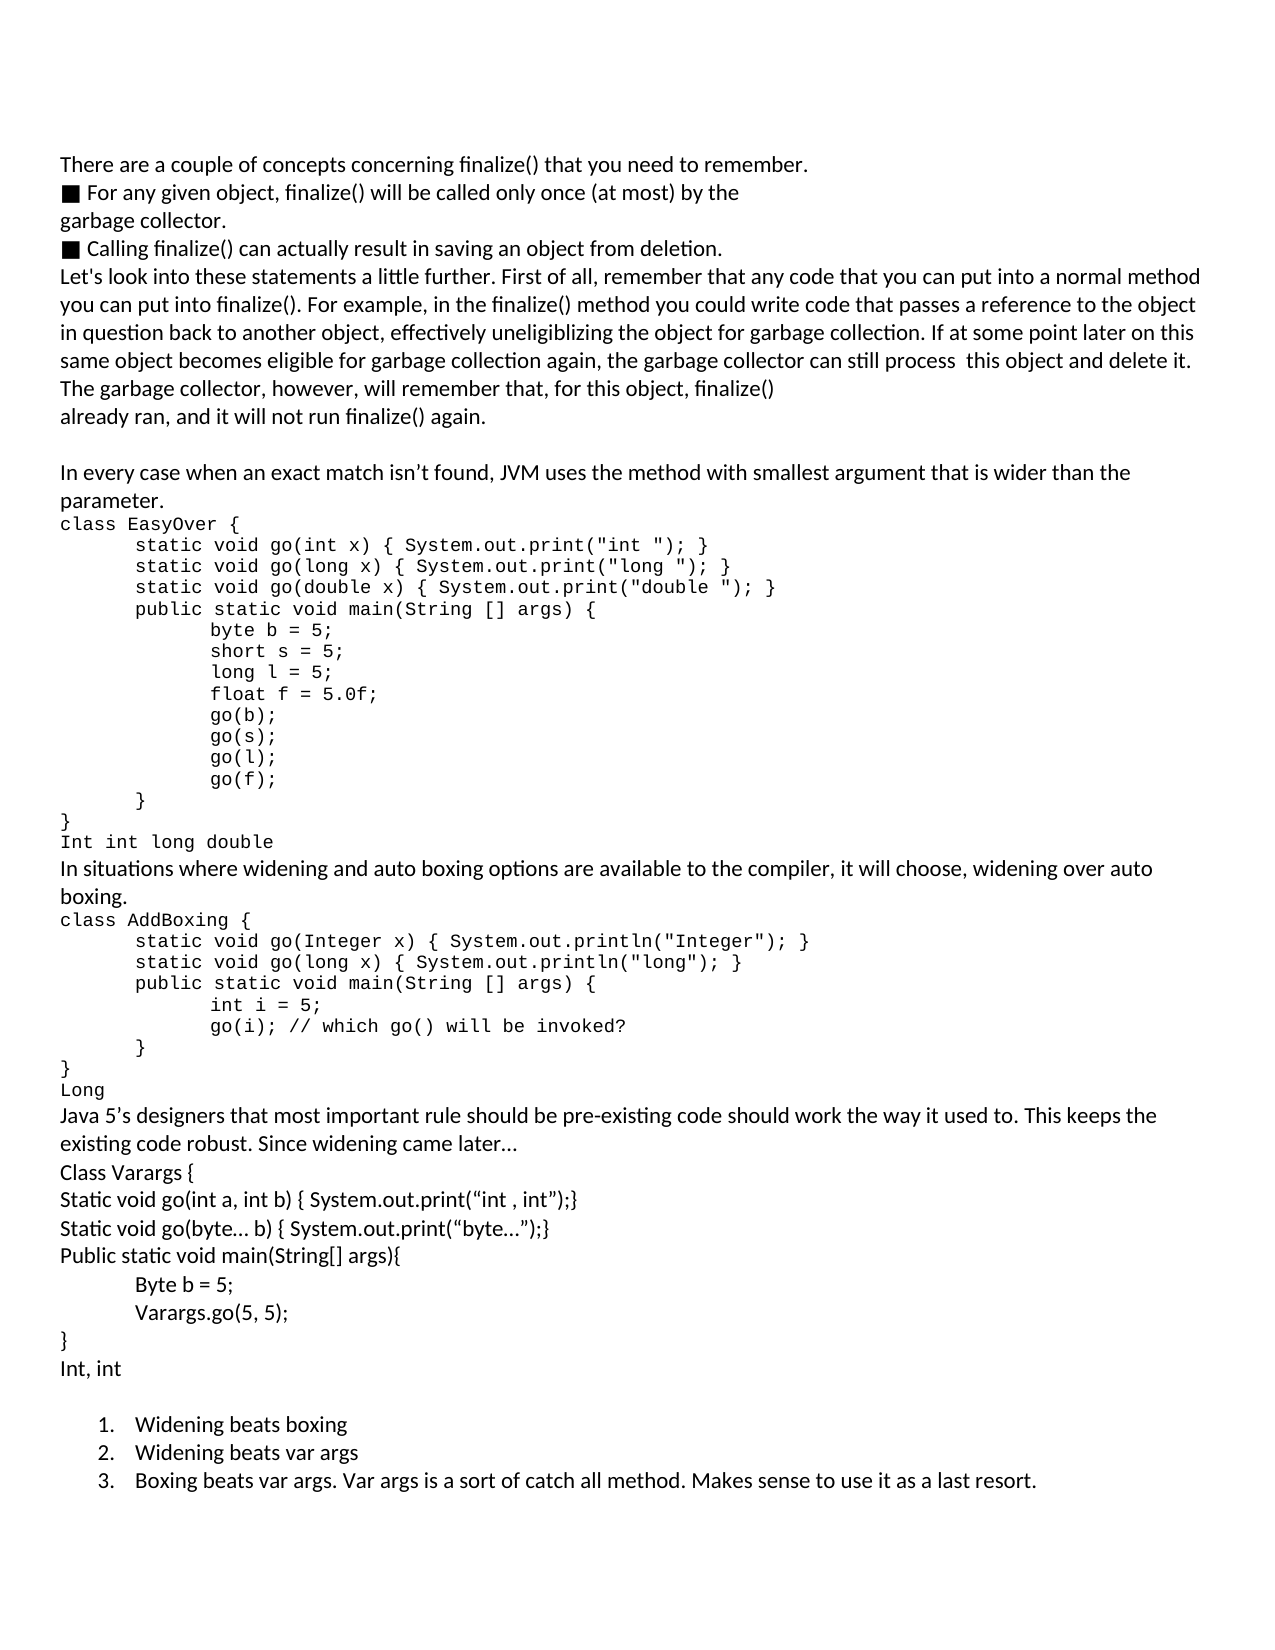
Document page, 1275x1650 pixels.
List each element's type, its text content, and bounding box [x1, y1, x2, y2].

text static void go(long x) { System.out.println("long"); } [135, 953, 1215, 974]
text go(f); [210, 769, 1215, 791]
text Let's look into these statements a little further. First of all, remember that any code that you can put into a normal method you can put into finalize(). For example, in the finalize() method you could write code that passes a reference to the object in question back to another object, effectively uneligiblizing the object for garbage collection. If at some point later on this same object becomes eligible for garbage collection again, the garbage collector can still process this object and delete it. The garbage collector, however, will remember that, for this object, finalize() [60, 262, 1215, 402]
text } [60, 812, 1215, 833]
text class AddBoxing { [60, 910, 1215, 932]
text Static void go(int a, int b) { System.out.print(“int , int”);} [60, 1186, 1215, 1214]
text garbage collector. [60, 206, 1215, 234]
text int i = 5; [210, 995, 1215, 1017]
text } [60, 1326, 1215, 1354]
text Public static void main(String[] args){ [60, 1242, 1215, 1270]
text public static void main(String [] args) { [135, 599, 1215, 621]
text } [135, 1038, 1215, 1059]
text class EasyOver { [60, 514, 1215, 536]
text } [60, 1059, 1215, 1080]
text go(l); [210, 748, 1215, 769]
text go(i); // which go() will be invoked? [210, 1017, 1215, 1038]
text float f = 5.0f; [210, 684, 1215, 706]
text ■ For any given object, finalize() will be called only once (at most) by the [60, 178, 1215, 206]
text Static void go(byte… b) { System.out.print(“byte…”);} [60, 1214, 1215, 1242]
text Varargs.go(5, 5); [60, 1298, 1215, 1326]
text In every case when an exact match isn’t found, JVM uses the method with smallest argument that is wider than the parameter. [60, 458, 1215, 514]
text Int int long double [60, 833, 1215, 854]
text Int, int [60, 1354, 1215, 1382]
text There are a couple of concepts concerning finalize() that you need to remember. [60, 150, 1215, 178]
list Boxing beats var args. Var args is a sort of catch all method. Makes sense to use it as a last resort. [97, 1466, 1215, 1494]
text Java 5’s designers that most important rule should be pre-existing code should work the way it used to. This keeps the existing code robust. Since widening came later… [60, 1102, 1215, 1158]
text long l = 5; [210, 663, 1215, 684]
text static void go(double x) { System.out.print("double "); } [135, 578, 1215, 599]
list Widening beats boxing [97, 1410, 1215, 1438]
text go(s); [210, 727, 1215, 748]
text already ran, and it will not run finalize() again. [60, 402, 1215, 430]
text Class Varargs { [60, 1158, 1215, 1186]
text Byte b = 5; [60, 1270, 1215, 1298]
text static void go(long x) { System.out.print("long "); } [135, 557, 1215, 578]
text Long [60, 1080, 1215, 1102]
text short s = 5; [210, 642, 1215, 663]
text static void go(Integer x) { System.out.println("Integer"); } [135, 932, 1215, 953]
text In situations where widening and auto boxing options are available to the compiler, it will choose, widening over auto boxing. [60, 854, 1215, 910]
text ■ Calling finalize() can actually result in saving an object from deletion. [60, 234, 1215, 262]
text public static void main(String [] args) { [135, 974, 1215, 995]
text byte b = 5; [210, 621, 1215, 642]
text static void go(int x) { System.out.print("int "); } [135, 536, 1215, 557]
list Widening beats var args [97, 1438, 1215, 1466]
text go(b); [210, 706, 1215, 727]
text } [135, 791, 1215, 812]
